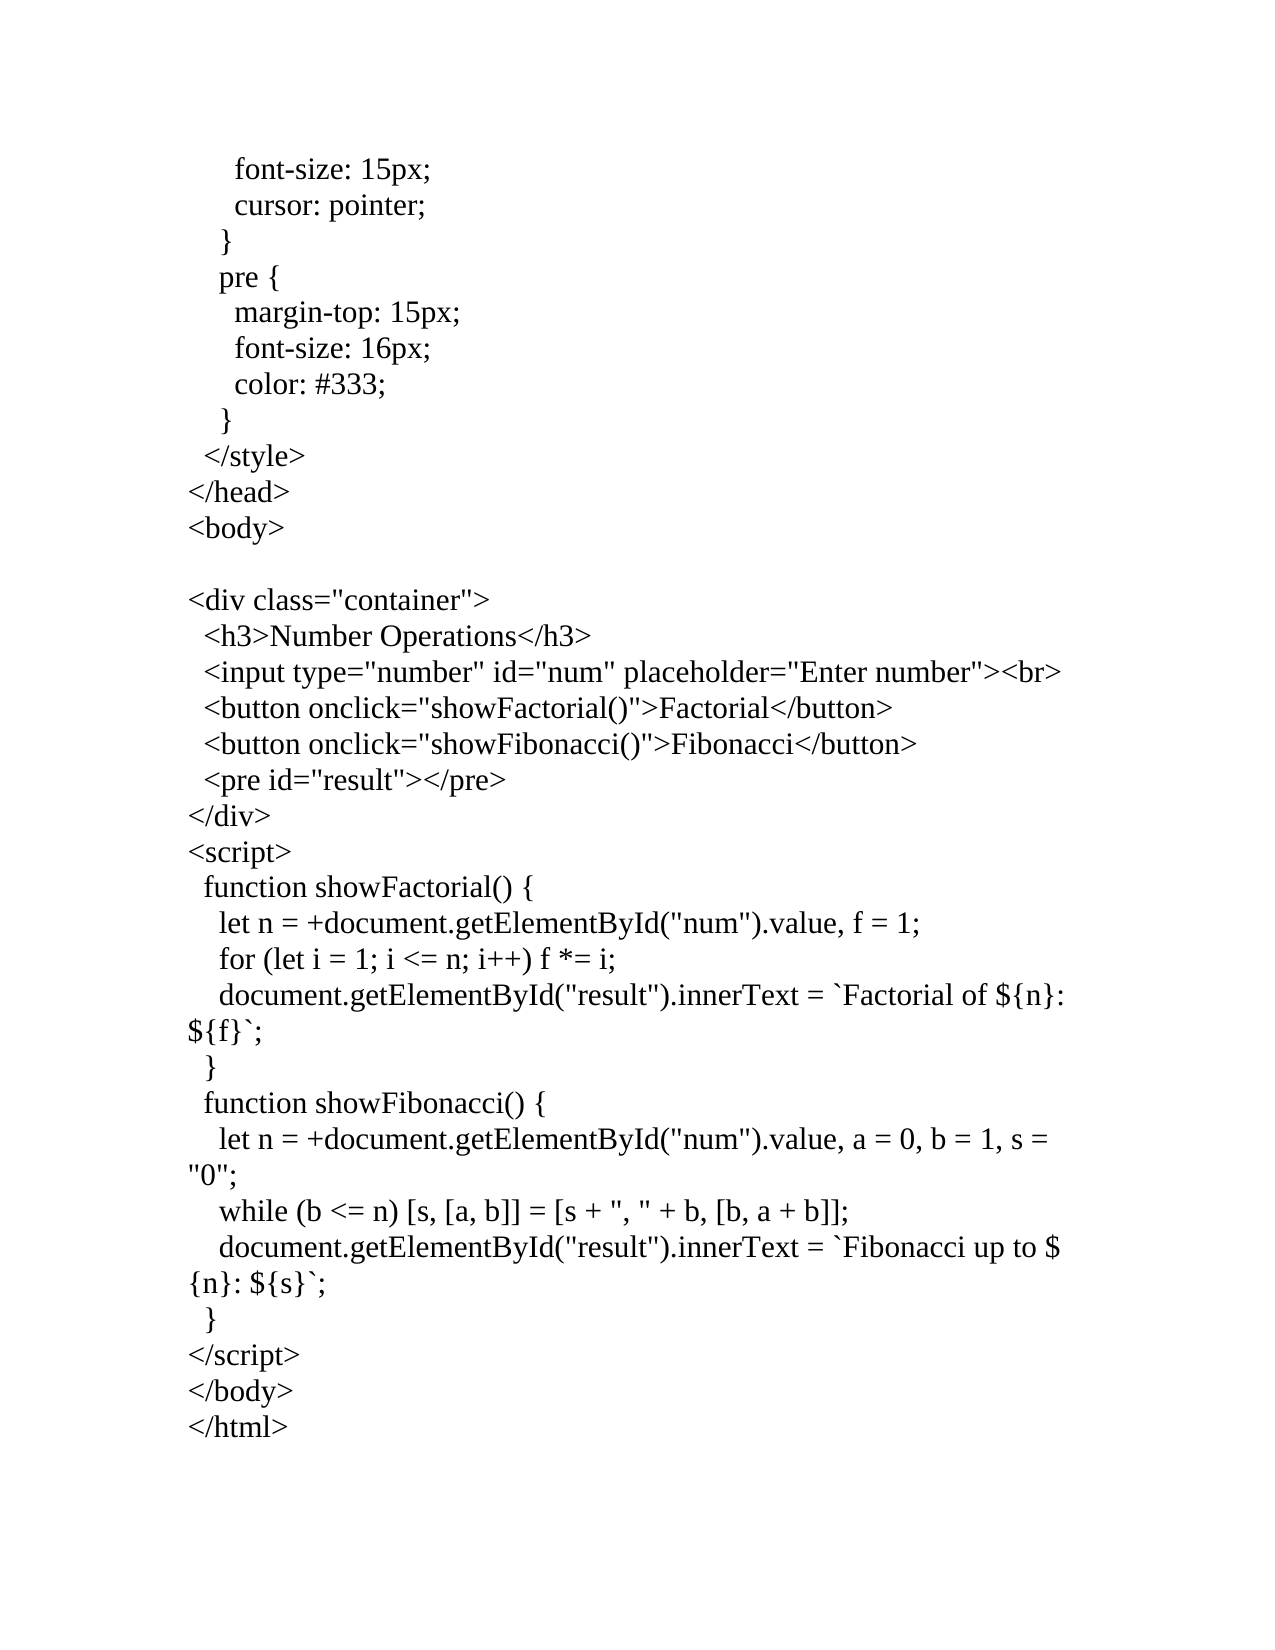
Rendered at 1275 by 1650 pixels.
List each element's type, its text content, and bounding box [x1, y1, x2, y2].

text } [187, 1048, 1087, 1084]
text </head> [187, 473, 1087, 509]
text function showFibonacci() { [187, 1084, 1087, 1120]
text <button onclick="showFibonacci()">Fibonacci</button> [187, 725, 1087, 761]
text color: #333; [187, 366, 1087, 402]
text } [187, 1300, 1087, 1336]
text <div class="container"> [187, 581, 1087, 617]
text } [187, 402, 1087, 437]
text font-size: 16px; [187, 330, 1087, 366]
text function showFactorial() { [187, 869, 1087, 905]
text <h3>Number Operations</h3> [187, 617, 1087, 653]
text let n = +document.getElementById("num").value, a = 0, b = 1, s = "0"; [187, 1120, 1087, 1192]
text document.getElementById("result").innerText = `Factorial of ${n}: ${f}`; [187, 977, 1087, 1048]
text cursor: pointer; [187, 186, 1087, 222]
text } [187, 222, 1087, 258]
text <pre id="result"></pre> [187, 761, 1087, 797]
text document.getElementById("result").innerText = `Fibonacci up to ${n}: ${s}`; [187, 1228, 1087, 1300]
text <button onclick="showFactorial()">Factorial</button> [187, 689, 1087, 725]
text </script> [187, 1336, 1087, 1372]
text <script> [187, 833, 1087, 869]
text font-size: 15px; [187, 150, 1087, 186]
text </html> [187, 1408, 1087, 1444]
text <input type="number" id="num" placeholder="Enter number"><br> [187, 653, 1087, 689]
text </style> [187, 437, 1087, 473]
text </body> [187, 1372, 1087, 1408]
text while (b <= n) [s, [a, b]] = [s + ", " + b, [b, a + b]]; [187, 1192, 1087, 1228]
text for (let i = 1; i <= n; i++) f *= i; [187, 941, 1087, 977]
text </div> [187, 797, 1087, 833]
text pre { [187, 258, 1087, 294]
text <body> [187, 509, 1087, 545]
text margin-top: 15px; [187, 294, 1087, 330]
text let n = +document.getElementById("num").value, f = 1; [187, 905, 1087, 941]
